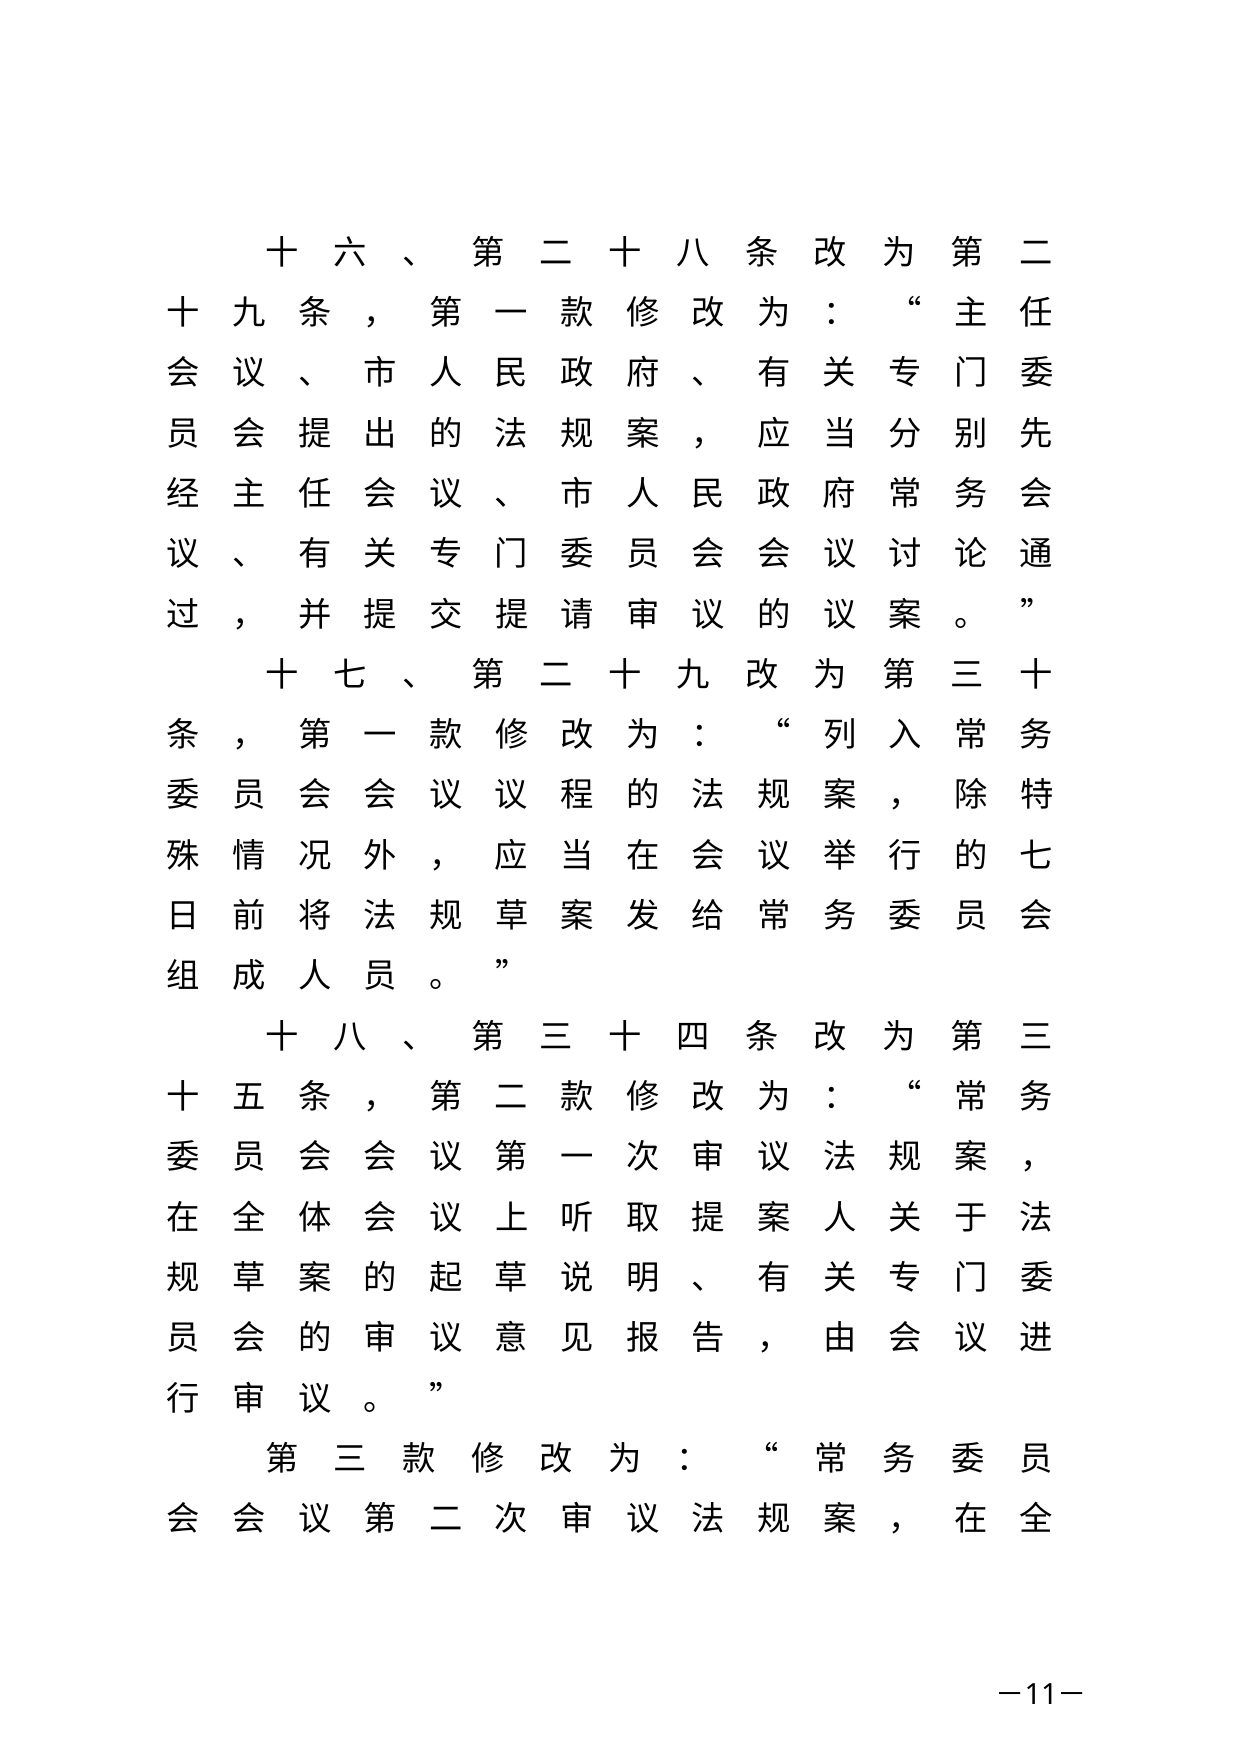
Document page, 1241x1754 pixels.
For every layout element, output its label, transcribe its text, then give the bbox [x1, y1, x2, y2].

text 十六、第二十八条改为第二十九条，第一款修改为：“主任会议、市人民政府、有关专门委员会提出的法规案，应当分别先经主任会议、市人民政府常务会议、有关专门委员会会议讨论通过，并提交提请审议的议案。” [167, 219, 1085, 642]
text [167, 1426, 1085, 1546]
text 十八、第三十四条改为第三十五条，第二款修改为：“常务委员会会议第一次审议法规案，在全体会议上听取提案人关于法规草案的起草说明、有关专门委员会的审议意见报告，由会议进行审议。” [167, 1003, 1085, 1426]
text 十七、第二十九改为第三十条，第一款修改为：“列入常务委员会会议议程的法规案，除特殊情况外，应当在会议举行的七日前将法规草案发给常务委员会组成人员。” [167, 642, 1085, 1003]
